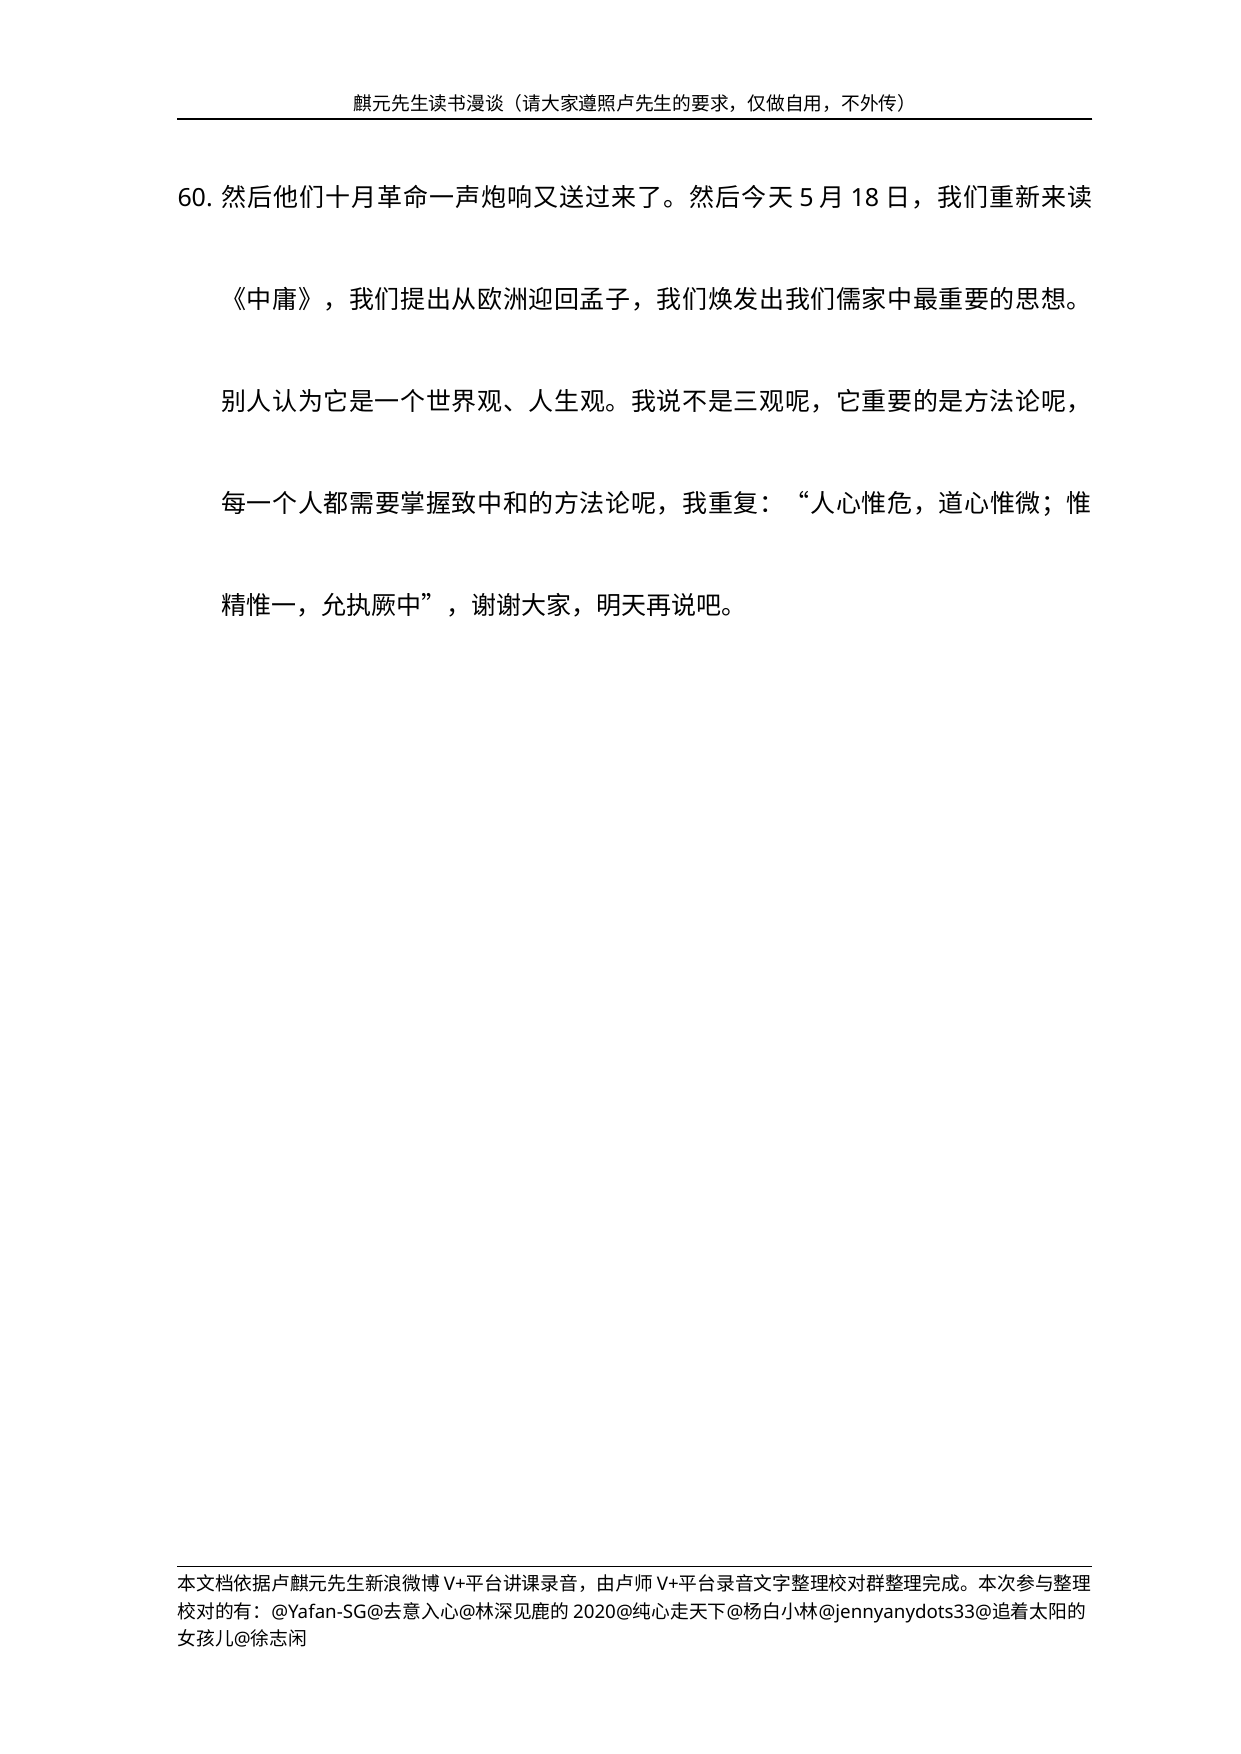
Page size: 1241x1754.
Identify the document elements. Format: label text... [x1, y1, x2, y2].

list 然后他们十月革命一声炮响又送过来了。然后今天5月18日，我们重新来读《中庸》，我们提出从欧洲迎回孟子，我们焕发出我们儒家中最重要的思想。别人认为它是一个世界观、人生观。我说不是三观呢，它重要的是方法论呢，每一个人都需要掌握致中和的方法论呢，我重复：“人心惟危，道心惟微；惟精惟一，允执厥中”，谢谢大家，明天再说吧。 [177, 162, 1092, 637]
